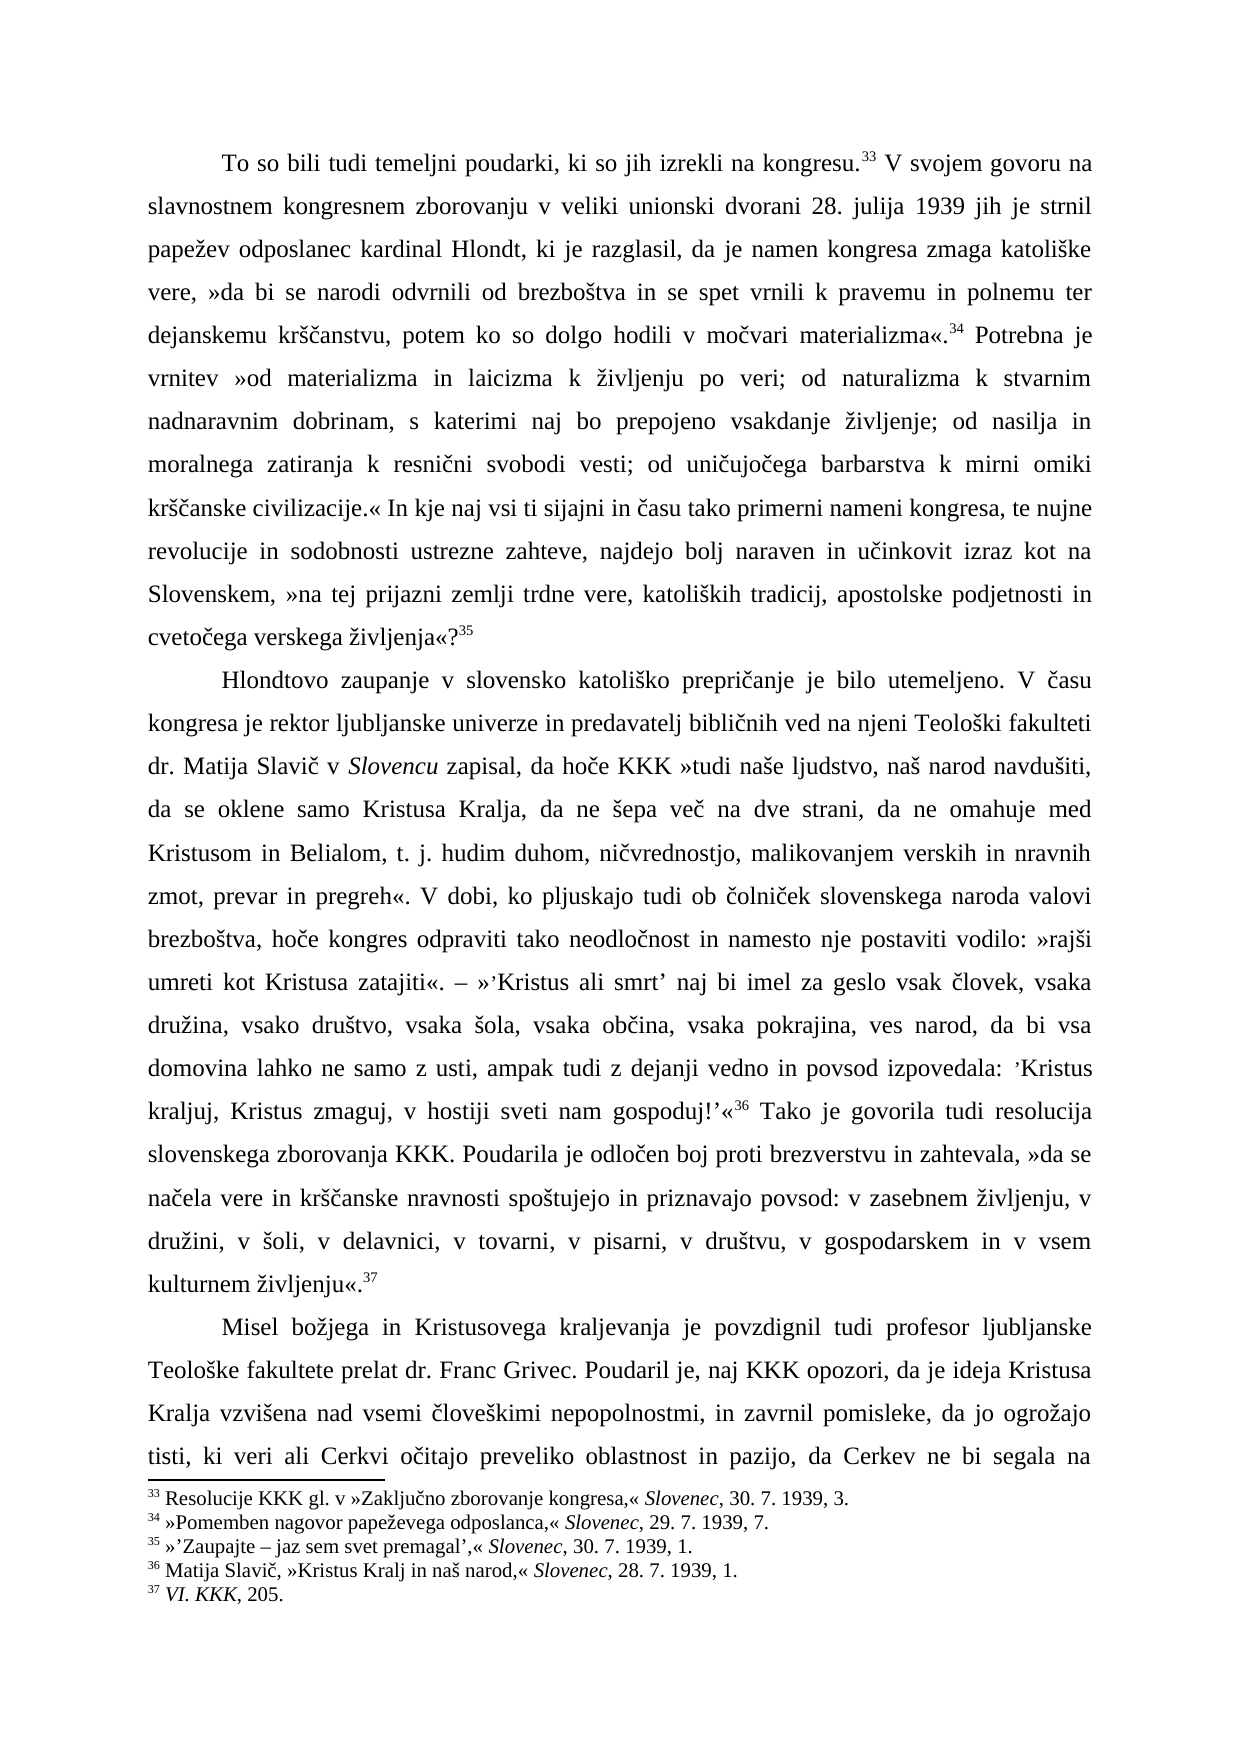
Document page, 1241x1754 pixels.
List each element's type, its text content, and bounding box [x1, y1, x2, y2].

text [148, 1312, 1093, 1470]
text Hlondtovo zaupanje v slovensko katoliško prepričanje je bilo utemeljeno. V času kongresa je rektor ljubljanske univerze in predavatelj bibličnih ved na njeni Teološki fakulteti dr. Matija Slavič v Slovencu zapisal, da hoče KKK »tudi naše ljudstvo, naš narod navdušiti, da se oklene samo Kristusa Kralja, da ne šepa več na dve strani, da ne omahuje med Kristusom in Belialom, t. j. hudim duhom, ničvrednostjo, malikovanjem verskih in nravnih zmot, prevar in pregreh«. V dobi, ko pljuskajo tudi ob čolniček slovenskega naroda valovi brezboštva, hoče kongres odpraviti tako neodločnost in namesto nje postaviti vodilo: »rajši umreti kot Kristusa zatajiti«. – »’Kristus ali smrt’ naj bi imel za geslo vsak človek, vsaka družina, vsako društvo, vsaka šola, vsaka občina, vsaka pokrajina, ves narod, da bi vsa domovina lahko ne samo z usti, ampak tudi z dejanji vedno in povsod izpovedala: ’Kristus kraljuj, Kristus zmaguj, v hostiji sveti nam gospoduj!’« Tako je govorila tudi resolucija slovenskega zborovanja KKK. Poudarila je odločen boj proti brezverstvu in zahtevala, »da se načela vere in krščanske nravnosti spoštujejo in priznavajo povsod: v zasebnem življenju, v družini, v šoli, v delavnici, v tovarni, v pisarni, v društvu, v gospodarskem in v vsem kulturnem življenju«. [148, 665, 1093, 1298]
text To so bili tudi temeljni poudarki, ki so jih izrekli na kongresu. V svojem govoru na slavnostnem kongresnem zborovanju v veliki unionski dvorani 28. julija 1939 jih je strnil papežev odposlanec kardinal Hlondt, ki je razglasil, da je namen kongresa zmaga katoliške vere, »da bi se narodi odvrnili od brezboštva in se spet vrnili k pravemu in polnemu ter dejanskemu krščanstvu, potem ko so dolgo hodili v močvari materializma«. Potrebna je vrnitev »od materializma in laicizma k življenju po veri; od naturalizma k stvarnim nadnaravnim dobrinam, s katerimi naj bo prepojeno vsakdanje življenje; od nasilja in moralnega zatiranja k resnični svobodi vesti; od uničujočega barbarstva k mirni omiki krščanske civilizacije.« In kje naj vsi ti sijajni in času tako primerni nameni kongresa, te nujne revolucije in sodobnosti ustrezne zahteve, najdejo bolj naraven in učinkovit izraz kot na Slovenskem, »na tej prijazni zemlji trdne vere, katoliških tradicij, apostolske podjetnosti in cvetočega verskega življenja«? [148, 148, 1093, 651]
